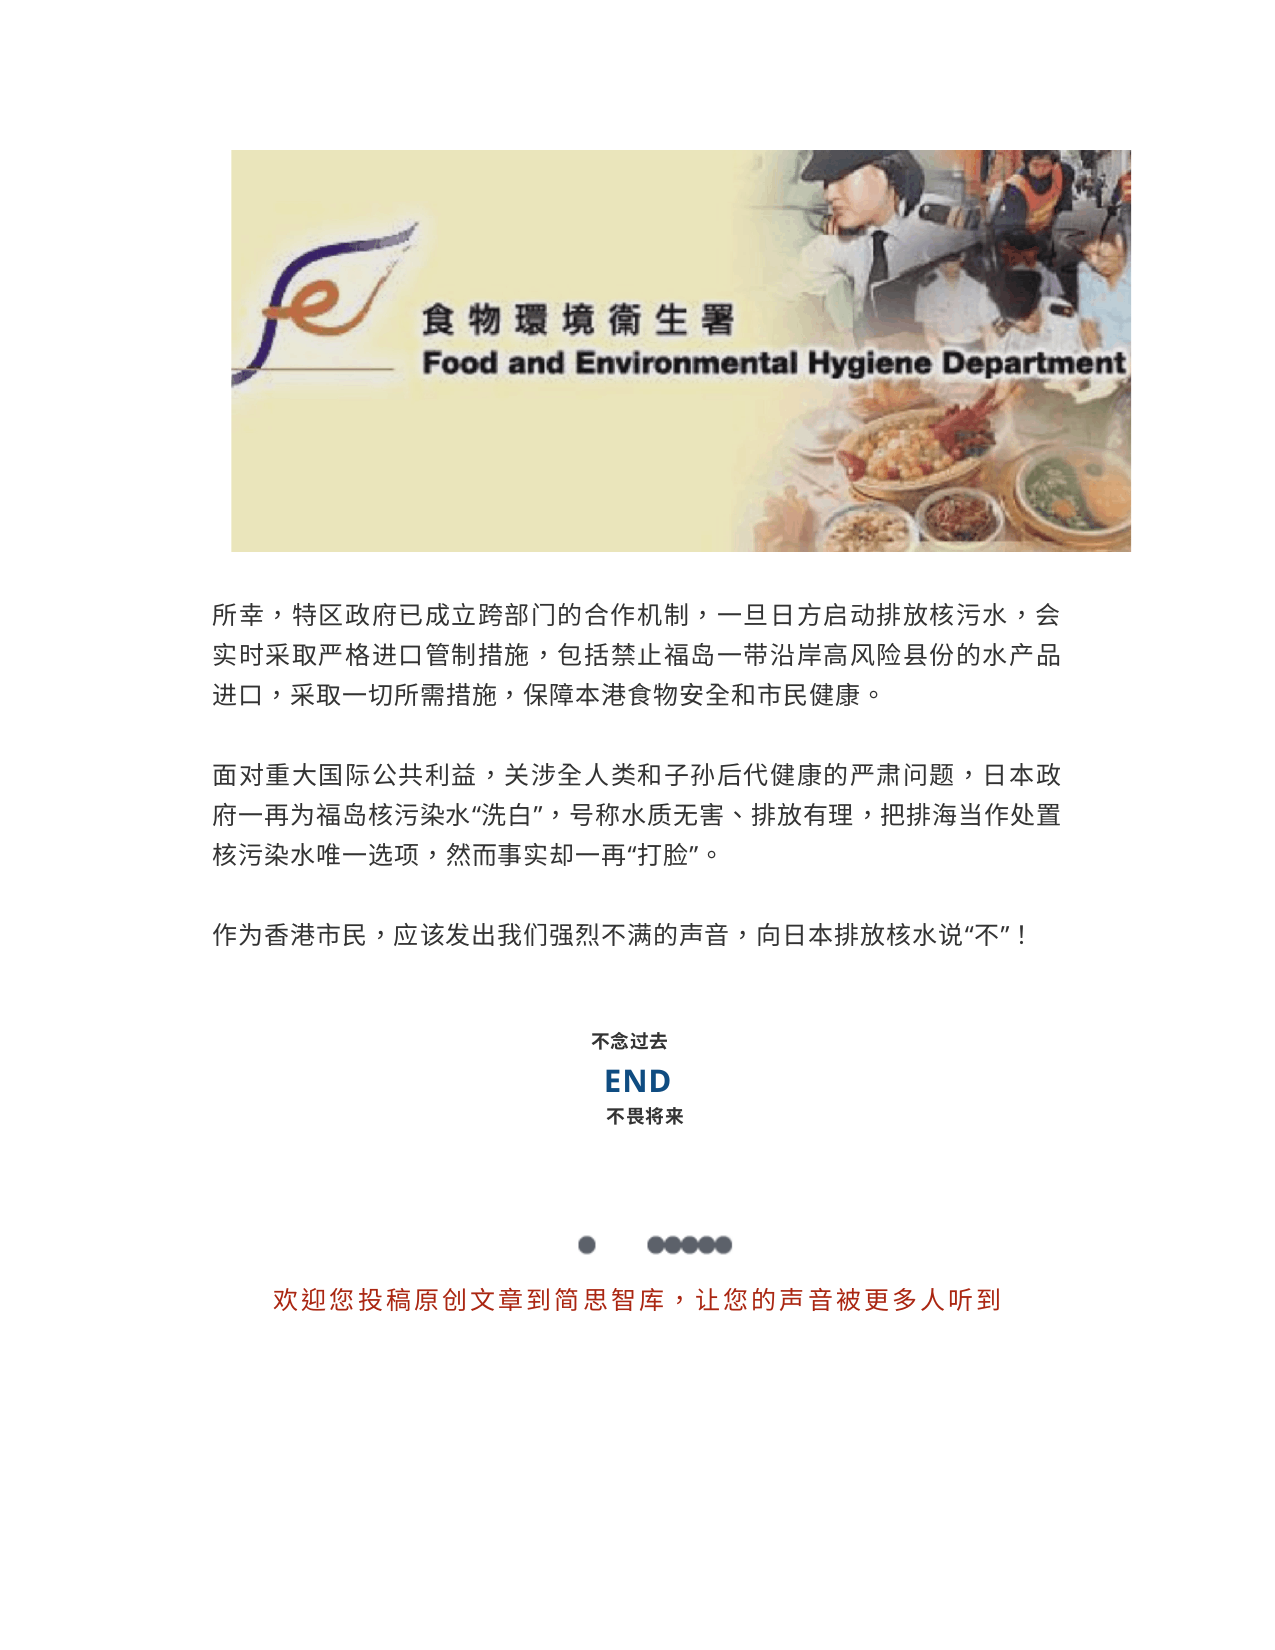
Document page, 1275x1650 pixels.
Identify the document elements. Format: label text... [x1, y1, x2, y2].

text 作为香港市民，应该发出我们强烈不满的声音，向日本排放核水说“不”！ [212, 912, 1062, 952]
picture [231, 1230, 1132, 1259]
text END [228, 1054, 1047, 1101]
text 不念过去 [228, 1026, 1031, 1054]
picture [231, 150, 1132, 552]
text 面对重大国际公共利益，关涉全人类和子孙后代健康的严肃问题，日本政府一再为福岛核污染水“洗白”，号称水质无害、排放有理，把排海当作处置核污染水唯一选项，然而事实却一再“打脸”。 [212, 752, 1062, 872]
text 不畏将来 [244, 1101, 1047, 1129]
text 所幸，特区政府已成立跨部门的合作机制，一旦日方启动排放核污水，会实时采取严格进口管制措施，包括禁止福岛一带沿岸高风险县份的水产品进口，采取一切所需措施，保障本港食物安全和市民健康。 [212, 592, 1062, 712]
text 欢迎您投稿原创文章到简思智库，让您的声音被更多人听到 [228, 1282, 1047, 1316]
